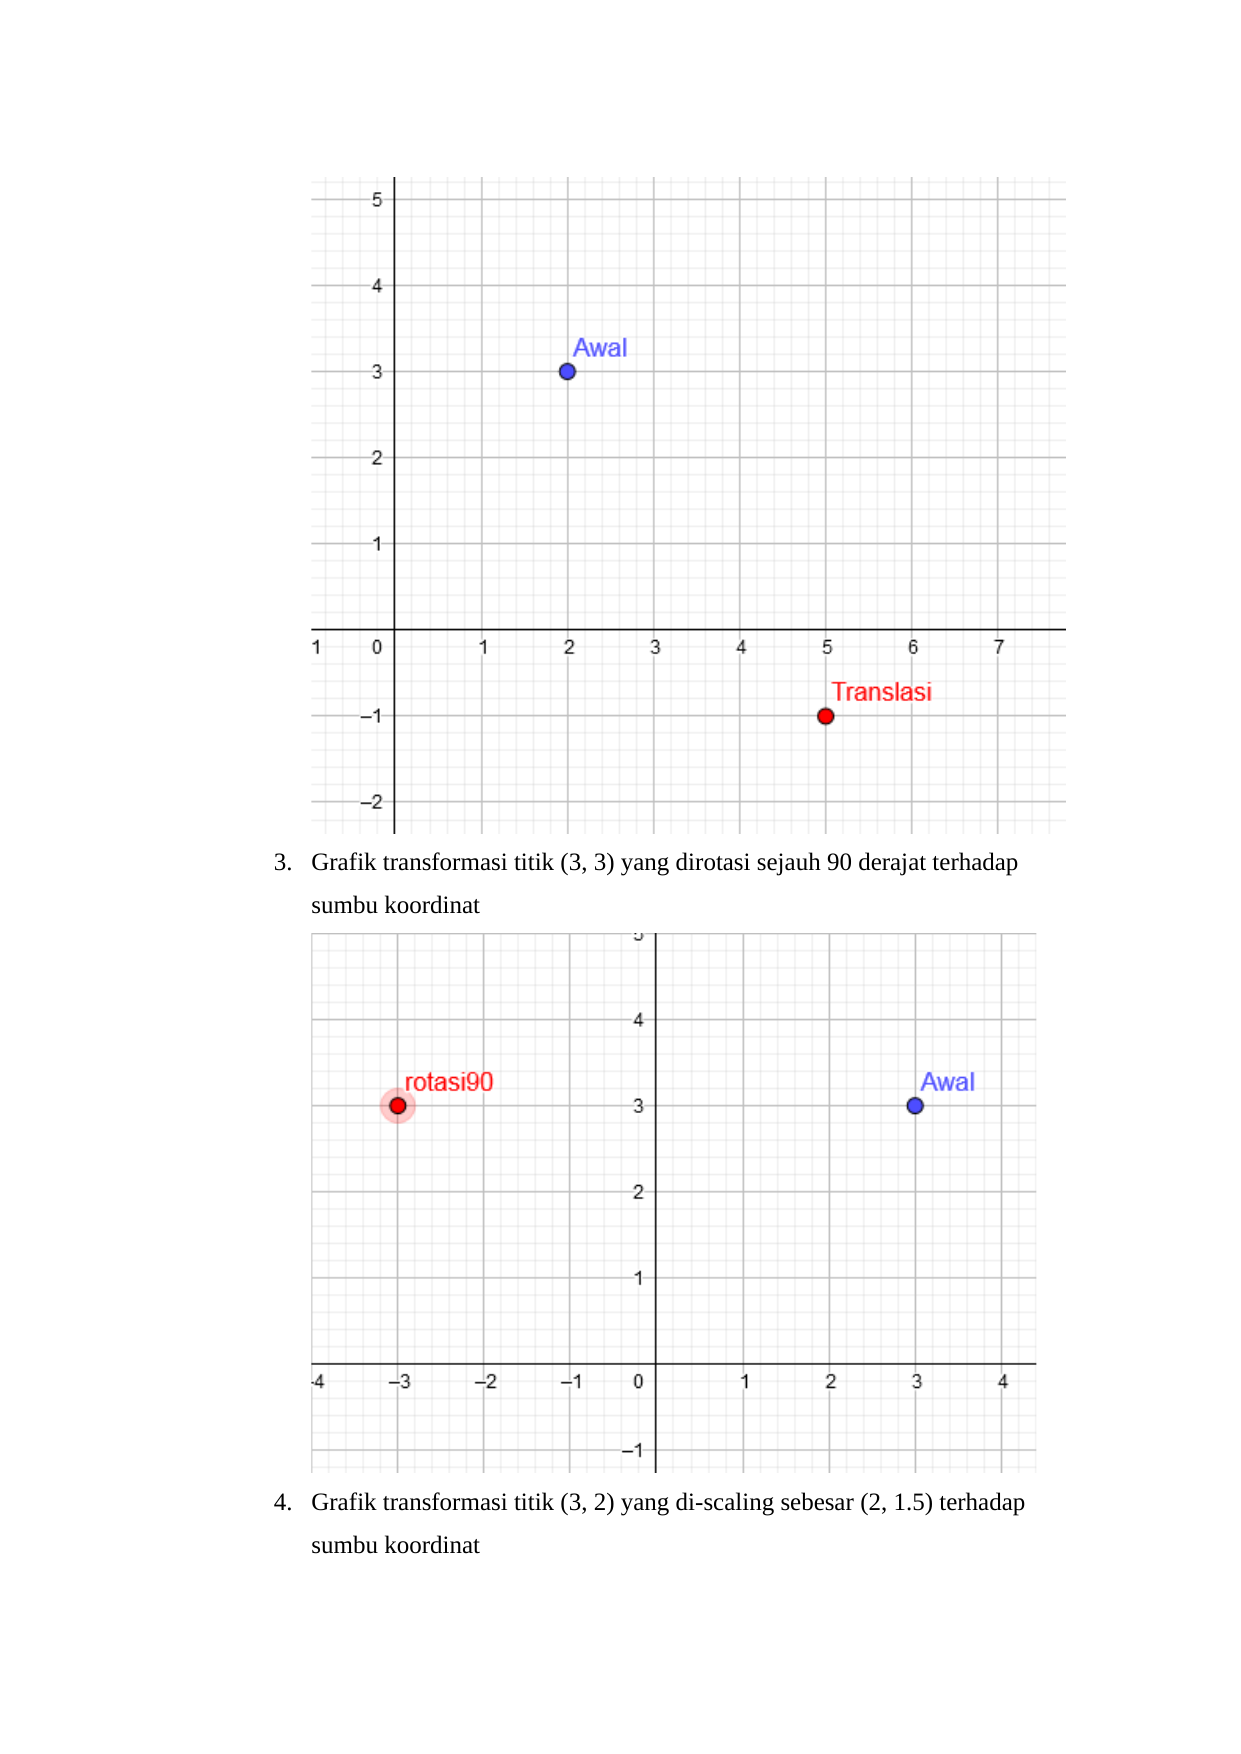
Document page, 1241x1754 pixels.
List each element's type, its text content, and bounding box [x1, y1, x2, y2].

picture [311, 933, 1037, 1473]
list Grafik transformasi titik (3, 2) yang di-scaling sebesar (2, 1.5) terhadap sumbu koordinat [274, 1487, 1063, 1558]
picture [311, 177, 1066, 834]
list Grafik transformasi titik (3, 3) yang dirotasi sejauh 90 derajat terhadap sumbu koordinat [274, 847, 1063, 919]
